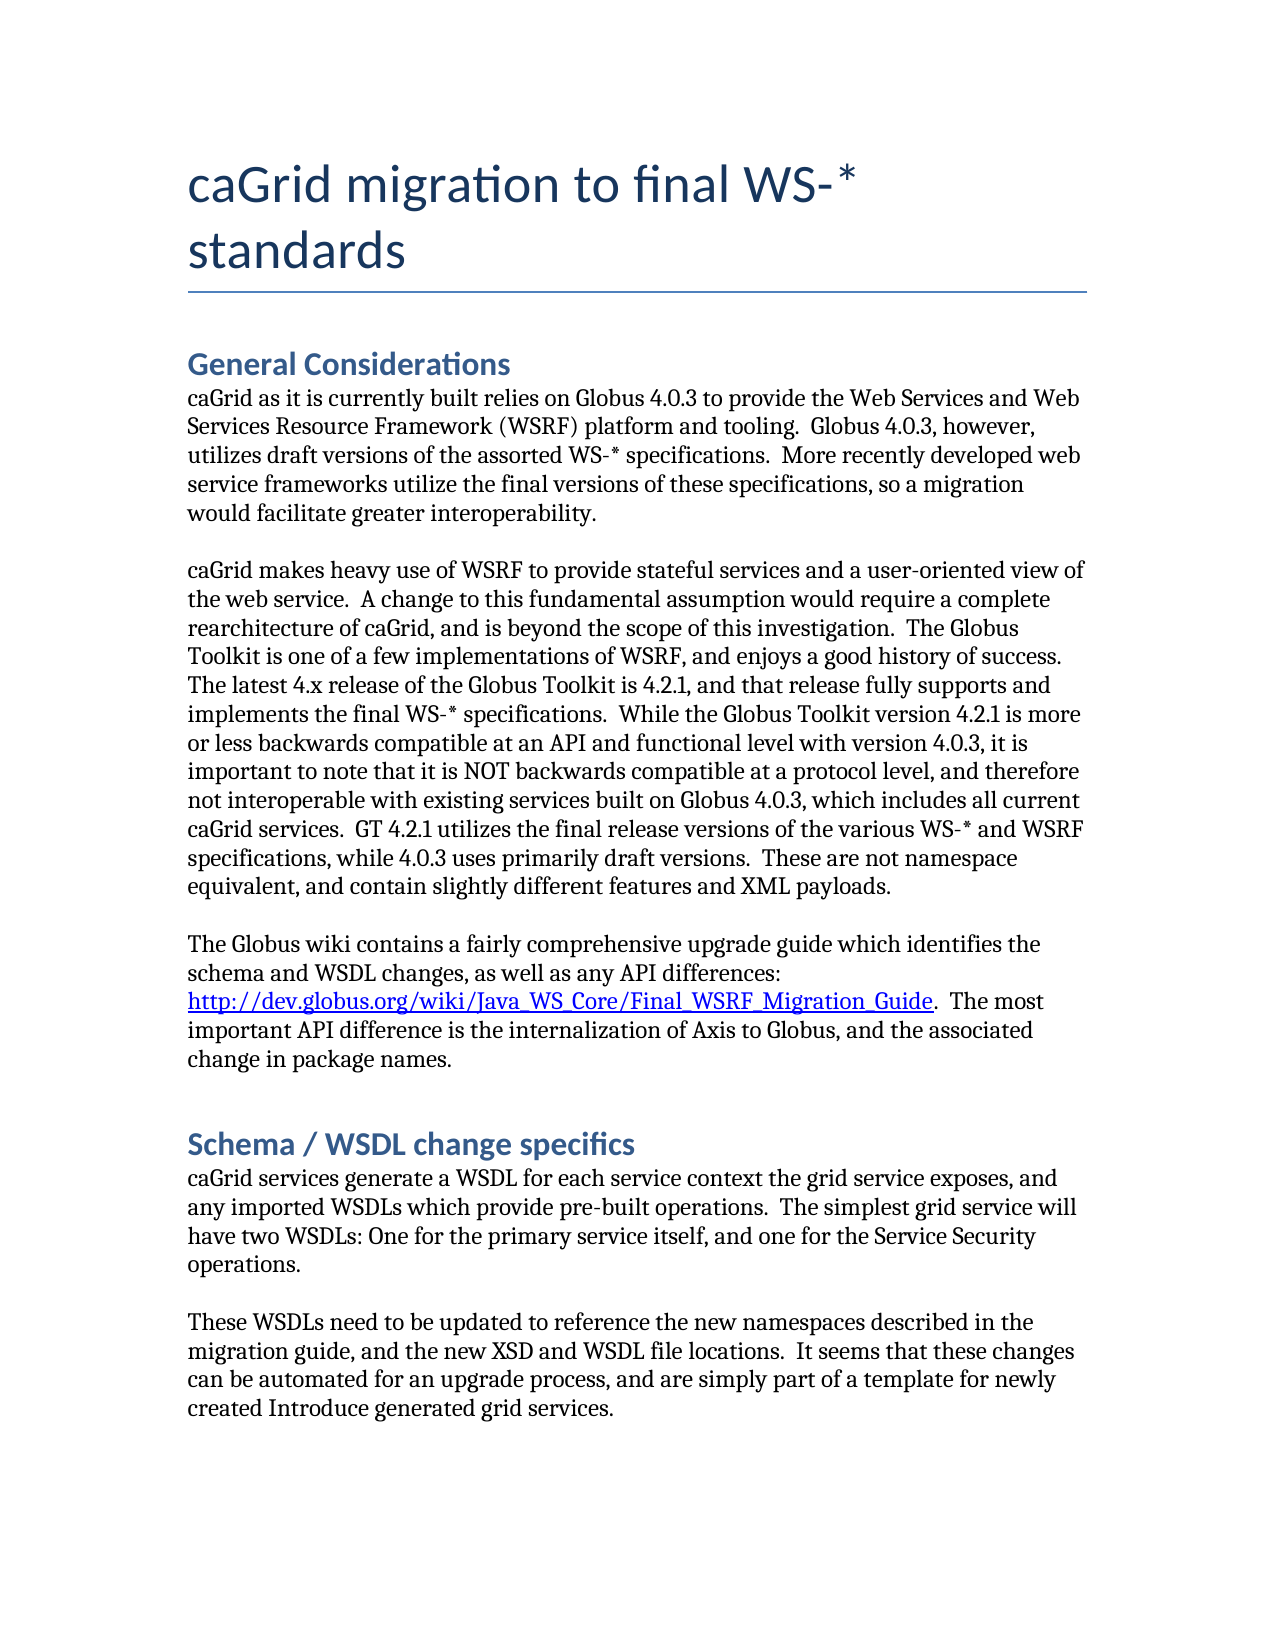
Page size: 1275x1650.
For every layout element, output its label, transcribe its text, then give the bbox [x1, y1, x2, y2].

text The Globus wiki contains a fairly comprehensive upgrade guide which identifies the schema and WSDL changes, as well as any API differences: http://dev.globus.org/wiki/Java_WS_Core/Final_WSRF_Migration_Guide. The most important API difference is the internalization of Axis to Globus, and the associated change in package names. [187, 930, 1087, 1073]
title caGrid migration to final WS-* standards [187, 150, 1087, 293]
text caGrid services generate a WSDL for each service context the grid service exposes, and any imported WSDLs which provide pre-built operations. The simplest grid service will have two WSDLs: One for the primary service itself, and one for the Service Security operations. [187, 1164, 1087, 1279]
text These WSDLs need to be updated to reference the new namespaces described in the migration guide, and the new XSD and WSDL file locations. It seems that these changes can be automated for an upgrade process, and are simply part of a template for newly created Introduce generated grid services. [187, 1308, 1087, 1423]
subtitle General Considerations [187, 343, 1087, 383]
text caGrid makes heavy use of WSRF to provide stateful services and a user-oriented view of the web service. A change to this fundamental assumption would require a complete rearchitecture of caGrid, and is beyond the scope of this investigation. The Globus Toolkit is one of a few implementations of WSRF, and enjoys a good history of success. The latest 4.x release of the Globus Toolkit is 4.2.1, and that release fully supports and implements the final WS-* specifications. While the Globus Toolkit version 4.2.1 is more or less backwards compatible at an API and functional level with version 4.0.3, it is important to note that it is NOT backwards compatible at a protocol level, and therefore not interoperable with existing services built on Globus 4.0.3, which includes all current caGrid services. GT 4.2.1 utilizes the final release versions of the various WS-* and WSRF specifications, while 4.0.3 uses primarily draft versions. These are not namespace equivalent, and contain slightly different features and XML payloads. [187, 556, 1087, 901]
text caGrid as it is currently built relies on Globus 4.0.3 to provide the Web Services and Web Services Resource Framework (WSRF) platform and tooling. Globus 4.0.3, however, utilizes draft versions of the assorted WS-* specifications. More recently developed web service frameworks utilize the final versions of these specifications, so a migration would facilitate greater interoperability. [187, 383, 1087, 527]
subtitle Schema / WSDL change specifics [187, 1123, 1087, 1164]
